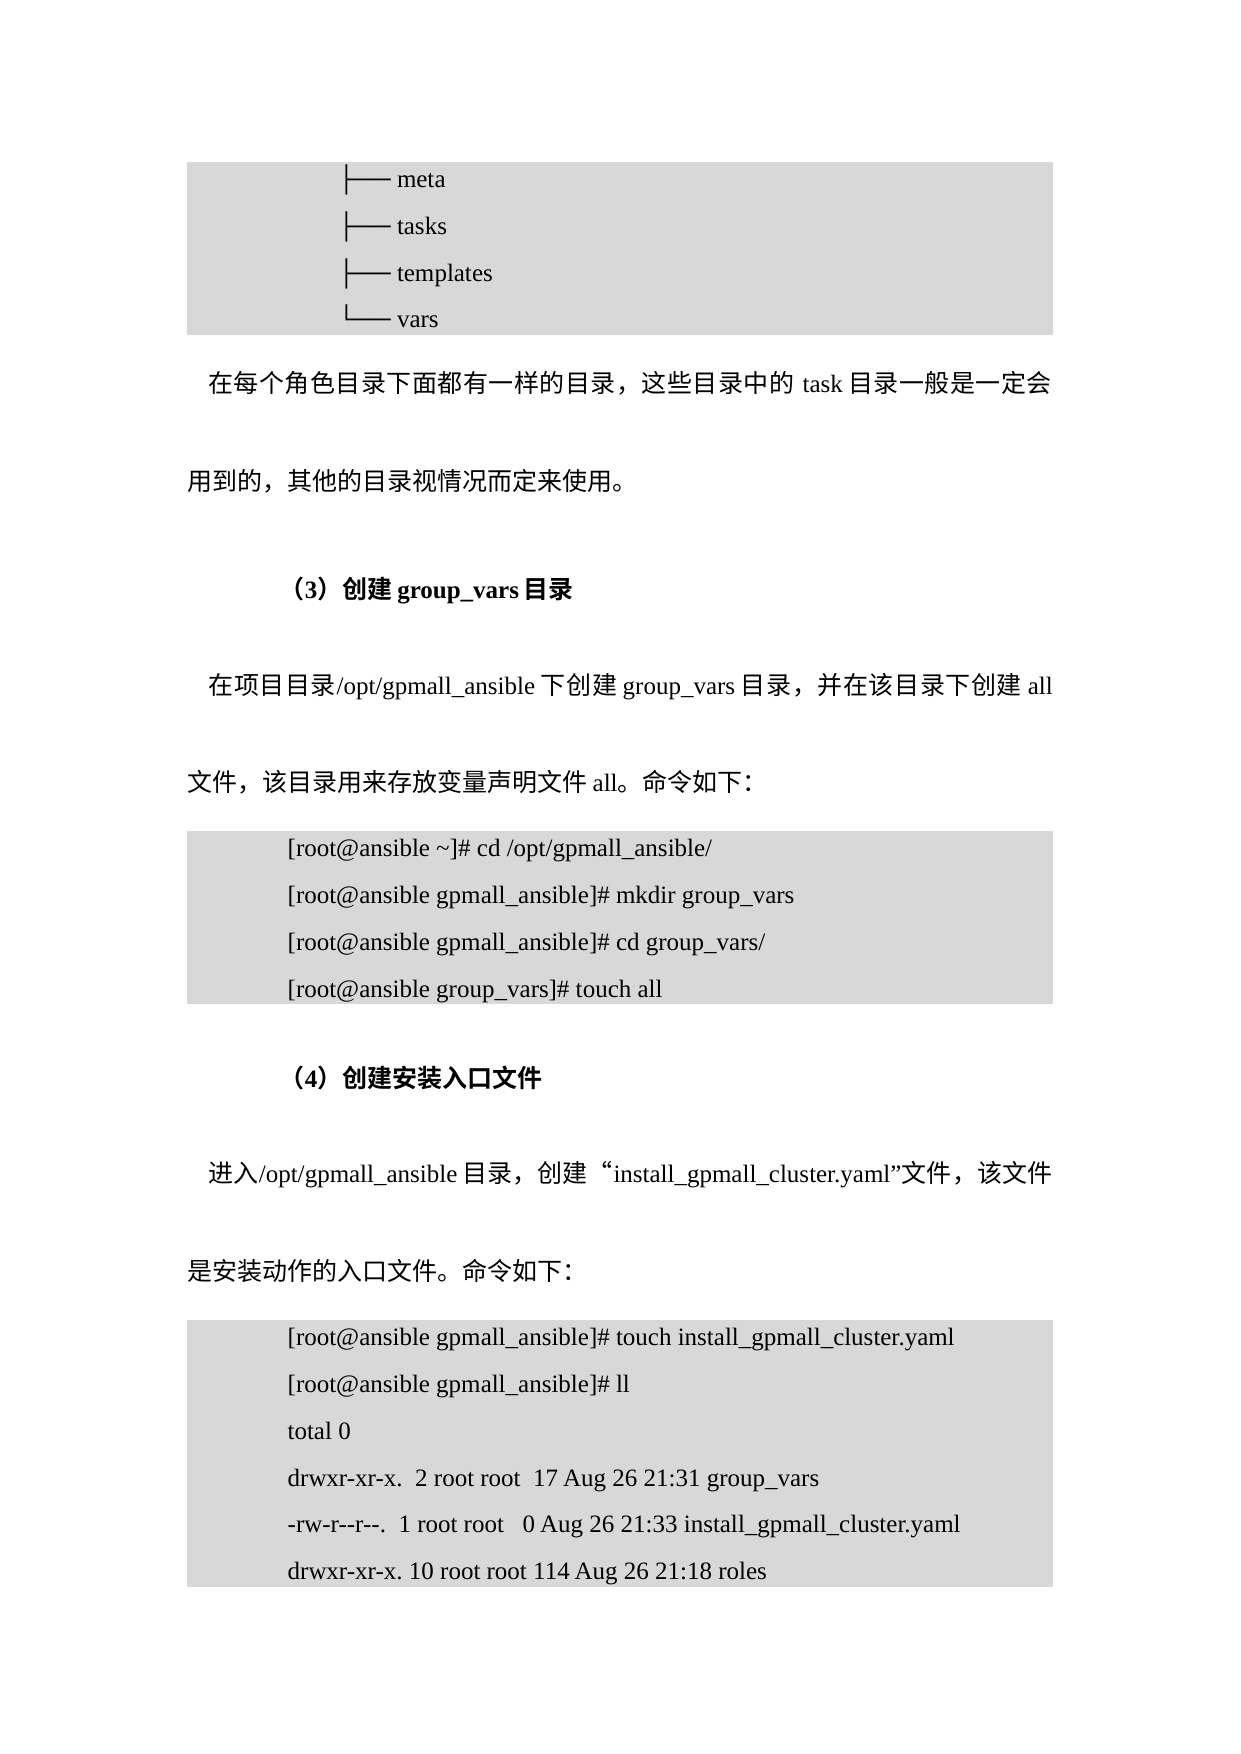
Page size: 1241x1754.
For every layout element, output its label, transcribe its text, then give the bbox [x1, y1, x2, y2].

text [root@ansible group_vars]# touch all [187, 972, 1053, 1004]
subtitle （4）创建安装入口文件 [187, 1044, 1053, 1109]
text [root@ansible gpmall_ansible]# mkdir group_vars [187, 878, 1053, 911]
text 在项目目录/opt/gpmall_ansible下创建group_vars目录，并在该目录下创建all文件，该目录用来存放变量声明文件all。命令如下： [187, 651, 1053, 813]
text [root@ansible gpmall_ansible]# ll [187, 1367, 1053, 1399]
text drwxr-xr-x. 10 root root 114 Aug 26 21:18 roles [187, 1554, 1053, 1587]
text total 0 [187, 1414, 1053, 1446]
text drwxr-xr-x. 2 root root 17 Aug 26 21:31 group_vars [187, 1461, 1053, 1493]
text [root@ansible gpmall_ansible]# cd group_vars/ [187, 925, 1053, 958]
text ├── tasks [187, 209, 1053, 241]
text [root@ansible gpmall_ansible]# touch install_gpmall_cluster.yaml [187, 1320, 1053, 1353]
text ├── templates [187, 256, 1053, 288]
text 在每个角色目录下面都有一样的目录，这些目录中的task目录一般是一定会用到的，其他的目录视情况而定来使用。 [187, 349, 1053, 512]
text └── vars [187, 303, 1053, 335]
text -rw-r--r--. 1 root root 0 Aug 26 21:33 install_gpmall_cluster.yaml [187, 1508, 1053, 1540]
text 进入/opt/gpmall_ansible目录，创建“install_gpmall_cluster.yaml”文件，该文件是安装动作的入口文件。命令如下： [187, 1139, 1053, 1302]
subtitle （3）创建group_vars目录 [187, 555, 1053, 620]
text [root@ansible ~]# cd /opt/gpmall_ansible/ [187, 831, 1053, 864]
text ├── meta [187, 162, 1053, 194]
